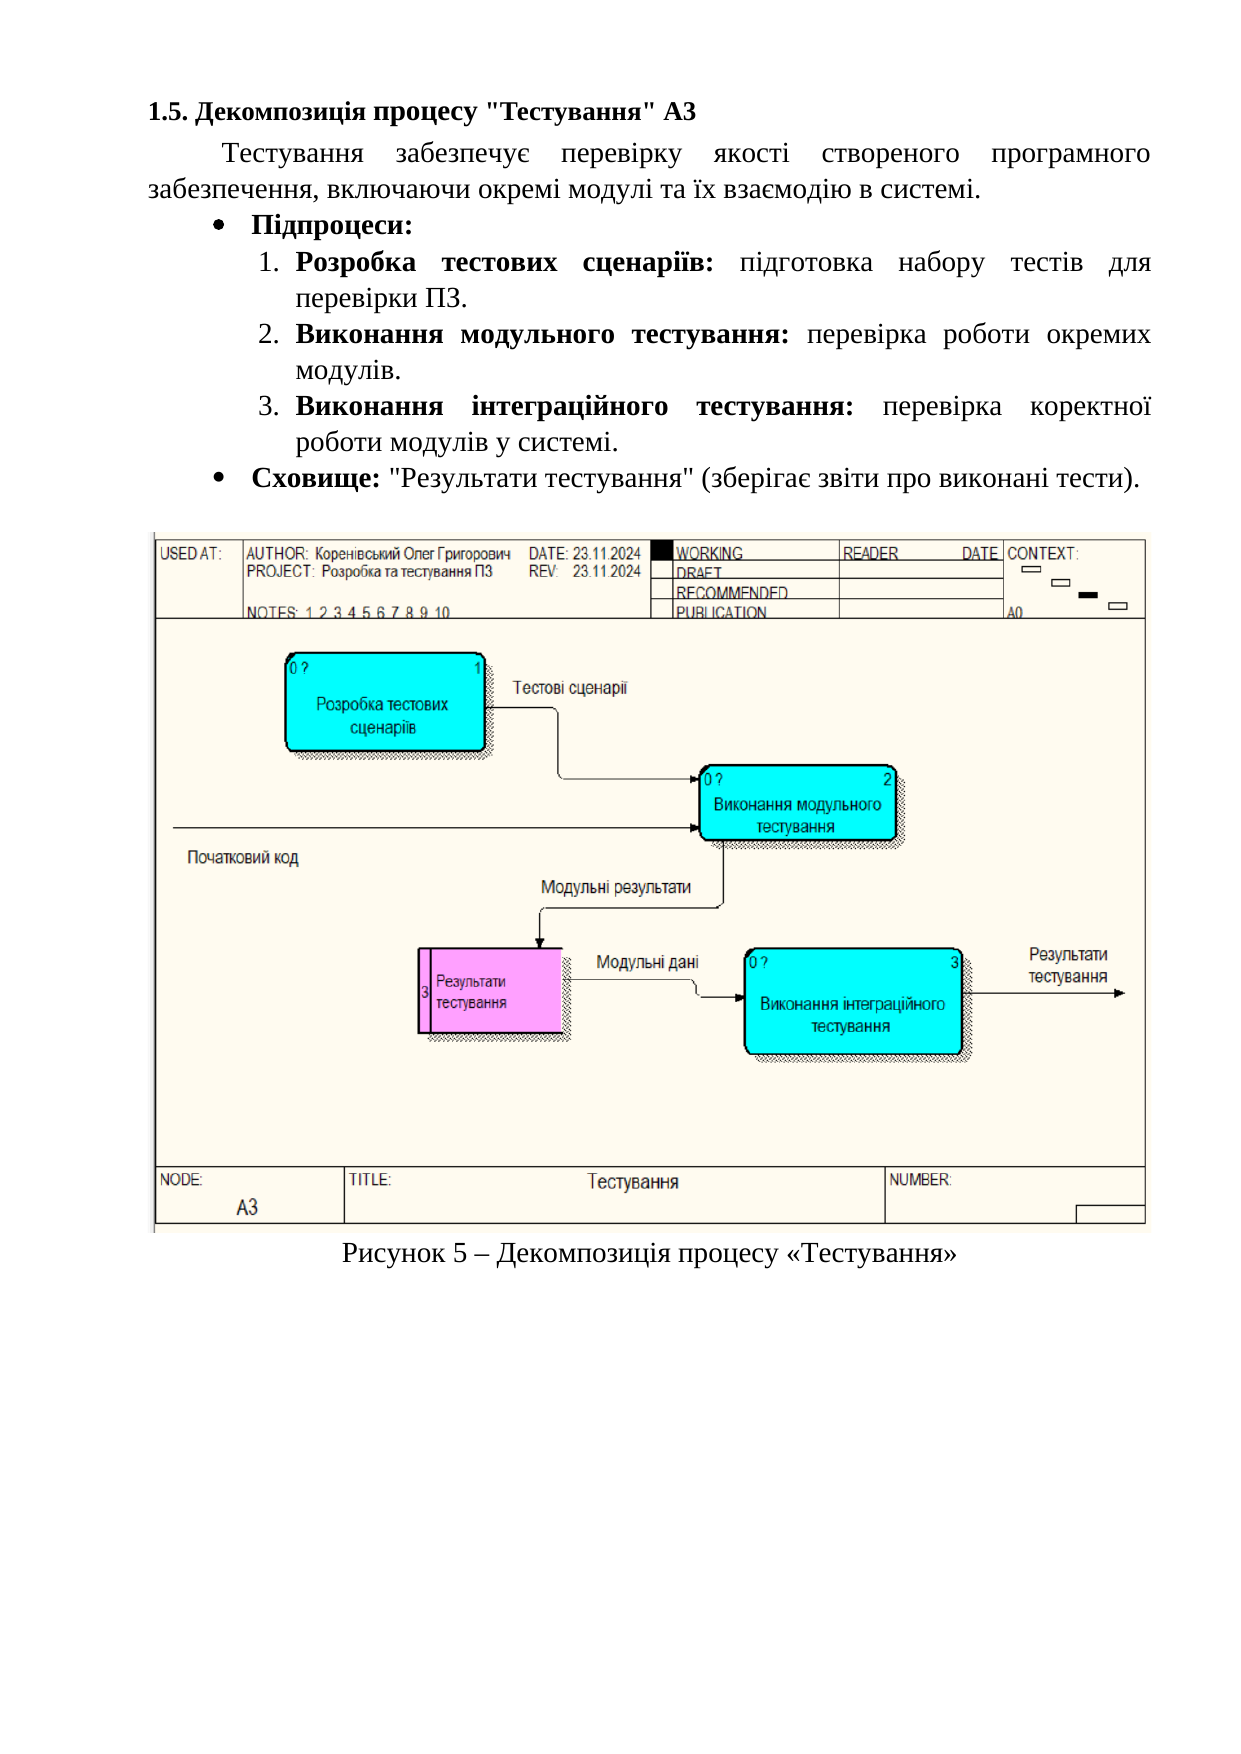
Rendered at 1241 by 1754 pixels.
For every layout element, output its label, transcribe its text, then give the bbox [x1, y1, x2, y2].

subtitle 1.5. Декомпозиція процесу "Тестування" A3 [148, 93, 1152, 126]
list Розробка тестових сценаріїв: підготовка набору тестів для перевірки ПЗ. [258, 244, 1152, 313]
picture [147, 532, 1152, 1233]
list Сховище: "Результати тестування" (зберігає звіти про виконані тести). [213, 461, 1152, 494]
list Виконання модульного тестування: перевірка роботи окремих модулів. [258, 316, 1152, 386]
text Тестування забезпечує перевірку якості створеного програмного забезпечення, включаючи окремі модулі та їх взаємодію в системі. [148, 135, 1152, 205]
text Рисунок 5 – Декомпозиція процесу «Тестування» [148, 1235, 1152, 1269]
list Підпроцеси: [213, 207, 1152, 241]
list Виконання інтеграційного тестування: перевірка коректної роботи модулів у системі. [258, 388, 1152, 458]
